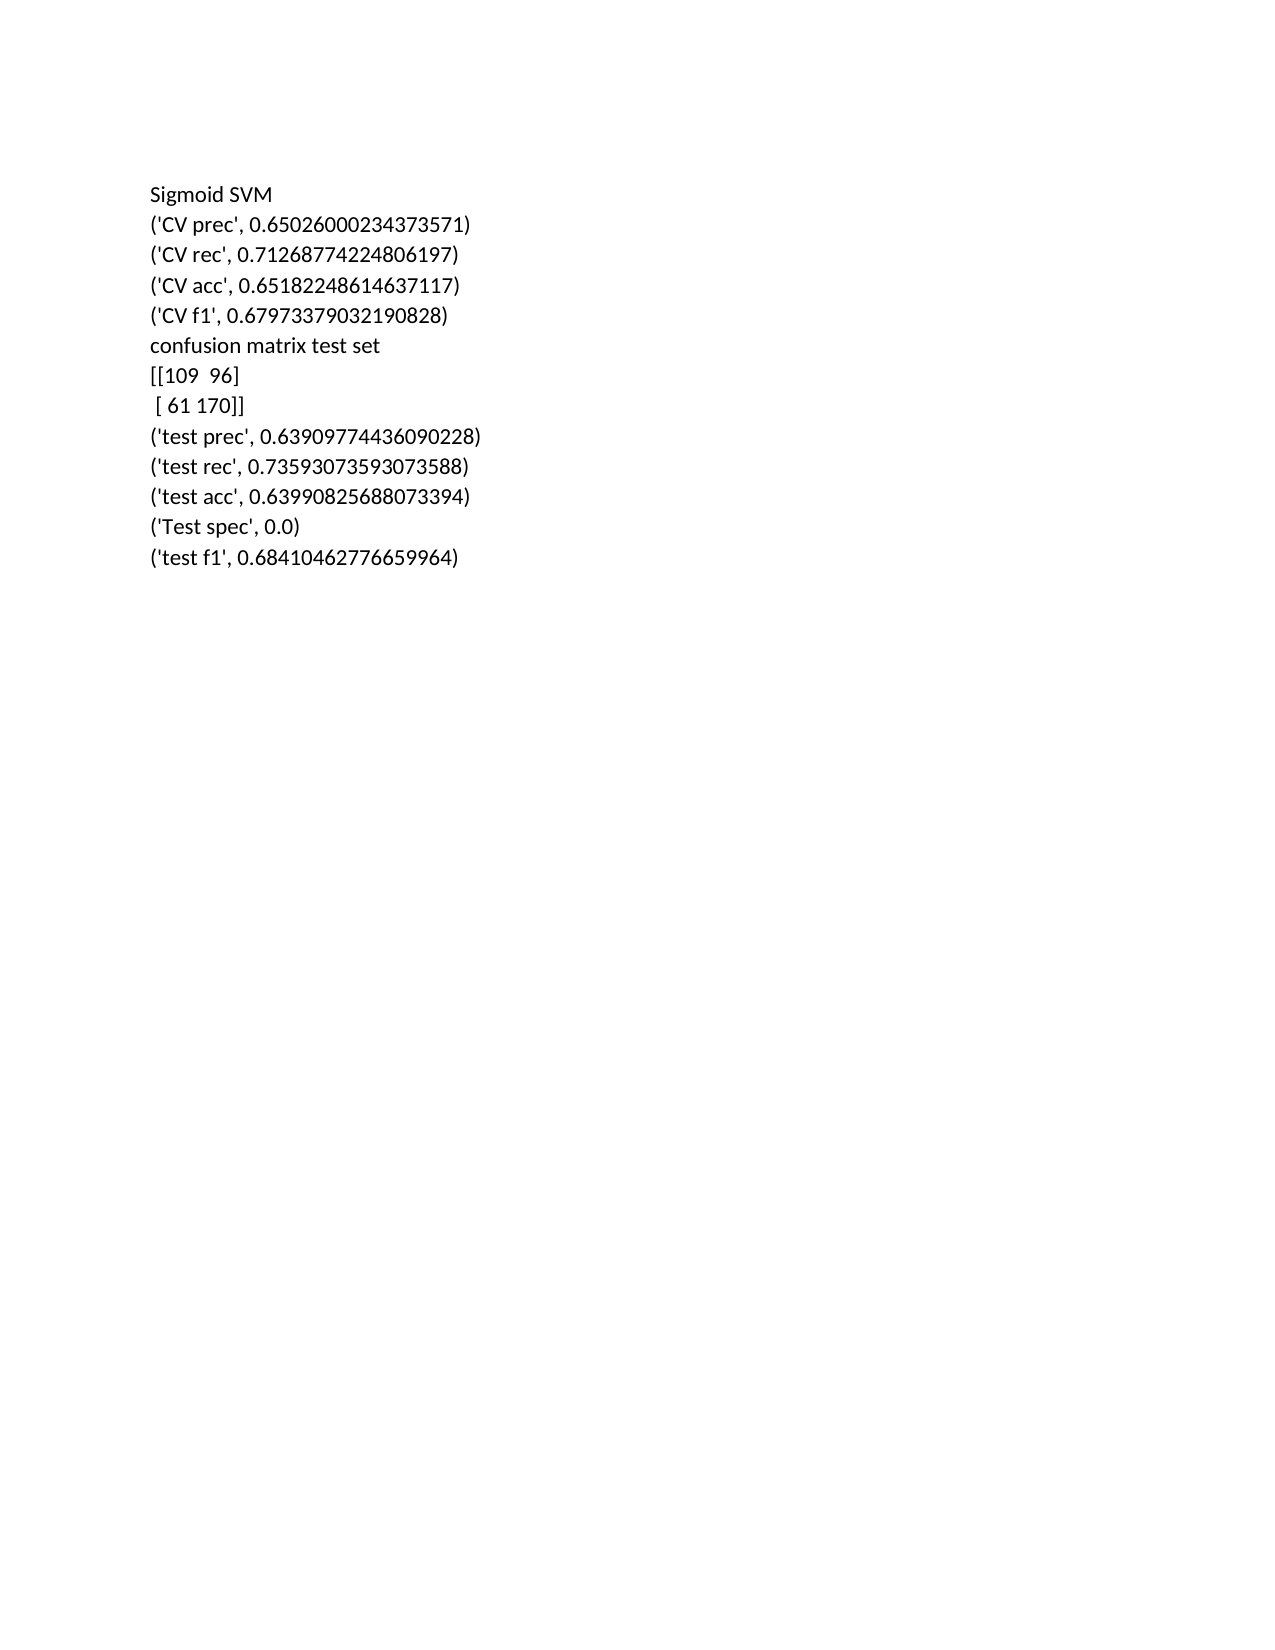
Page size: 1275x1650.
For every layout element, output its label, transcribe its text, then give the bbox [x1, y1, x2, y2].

text ('test acc', 0.63990825688073394) [150, 482, 1125, 510]
text ('CV rec', 0.71268774224806197) [150, 241, 1125, 269]
text Sigmoid SVM [150, 180, 1125, 208]
text [[109 96] [150, 361, 1125, 389]
text confusion matrix test set [150, 331, 1125, 359]
text ('test f1', 0.68410462776659964) [150, 543, 1125, 571]
text ('Test spec', 0.0) [150, 512, 1125, 541]
text [ 61 170]] [150, 392, 1125, 420]
text ('CV prec', 0.65026000234373571) [150, 210, 1125, 238]
text ('test prec', 0.63909774436090228) [150, 422, 1125, 450]
text ('CV acc', 0.65182248614637117) [150, 271, 1125, 299]
text ('CV f1', 0.67973379032190828) [150, 301, 1125, 329]
text ('test rec', 0.73593073593073588) [150, 452, 1125, 480]
